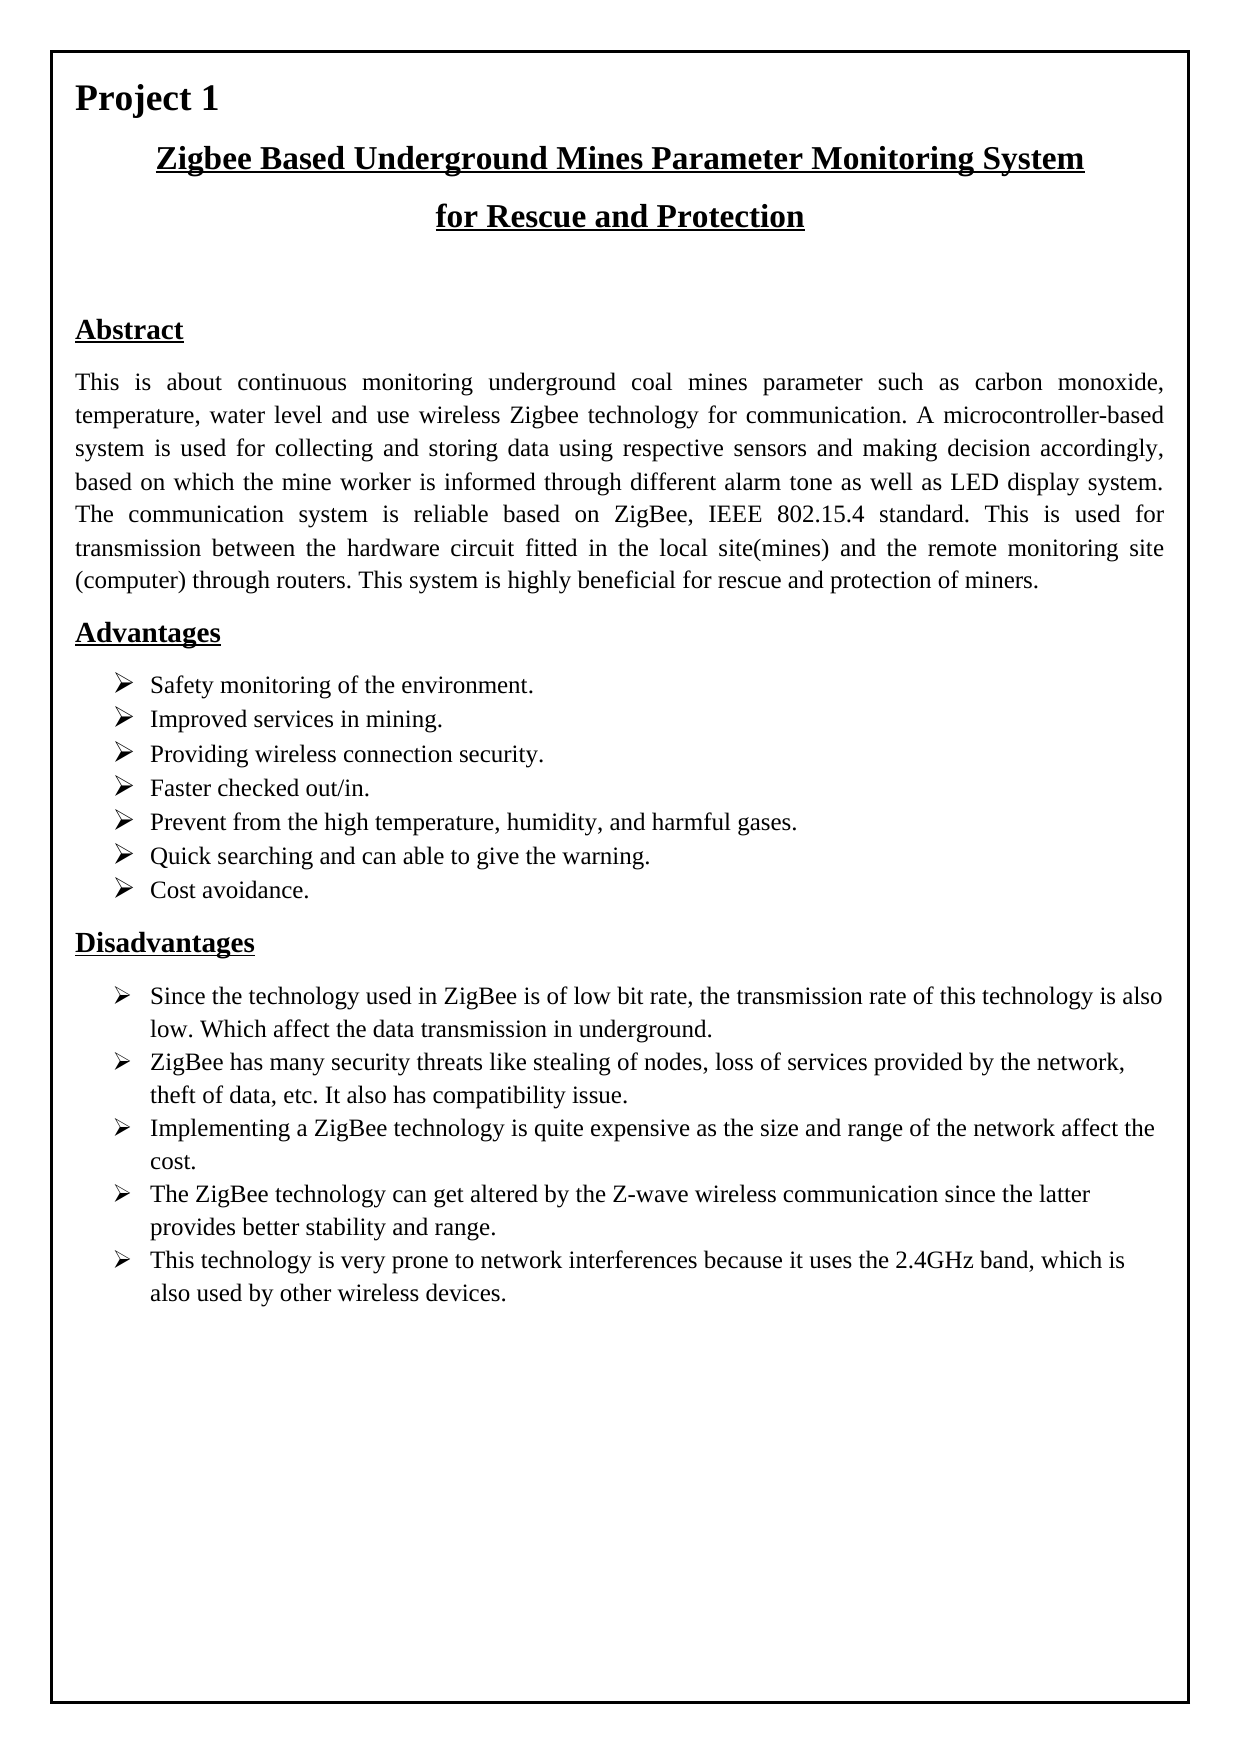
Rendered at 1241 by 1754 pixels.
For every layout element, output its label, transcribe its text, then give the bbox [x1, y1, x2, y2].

list This technology is very prone to network interferences because it uses the 2.4GHz band, which is also used by other wireless devices. [112, 1245, 1165, 1307]
list Since the technology used in ZigBee is of low bit rate, the transmission rate of this technology is also low. Which affect the data transmission in underground. [112, 981, 1165, 1043]
text Disadvantages [75, 926, 1165, 959]
list Cost avoidance. [112, 875, 1165, 904]
text for Rescue and Protection [75, 196, 1165, 234]
list Implementing a ZigBee technology is quite expensive as the size and range of the network affect the cost. [112, 1113, 1165, 1175]
list The ZigBee technology can get altered by the Z-wave wireless communication since the latter provides better stability and range. [112, 1179, 1165, 1241]
text Zigbee Based Underground Mines Parameter Monitoring System [75, 138, 1165, 177]
text Project 1 [75, 75, 1165, 118]
list Providing wireless connection security. [112, 739, 1165, 768]
list Improved services in mining. [112, 704, 1165, 734]
text This is about continuous monitoring underground coal mines parameter such as carbon monoxide, temperature, water level and use wireless Zigbee technology for communication. A microcontroller-based system is used for collecting and storing data using respective sensors and making decision accordingly, based on which the mine worker is informed through different alarm tone as well as LED display system. The communication system is reliable based on ZigBee, IEEE 802.15.4 standard. This is used for transmission between the hardware circuit fitted in the local site(mines) and the remote monitoring site (computer) through routers. This system is highly beneficial for rescue and protection of miners. [75, 367, 1165, 594]
list Safety monitoring of the environment. [112, 671, 1165, 700]
list Prevent from the high temperature, humidity, and harmful gases. [112, 807, 1165, 836]
list ZigBee has many security threats like stealing of nodes, loss of services provided by the network, theft of data, etc. It also has compatibility issue. [112, 1047, 1165, 1109]
list Faster checked out/in. [112, 773, 1165, 802]
list Quick searching and can able to give the warning. [112, 841, 1165, 871]
text Advantages [75, 615, 1165, 649]
text Abstract [75, 312, 1165, 346]
